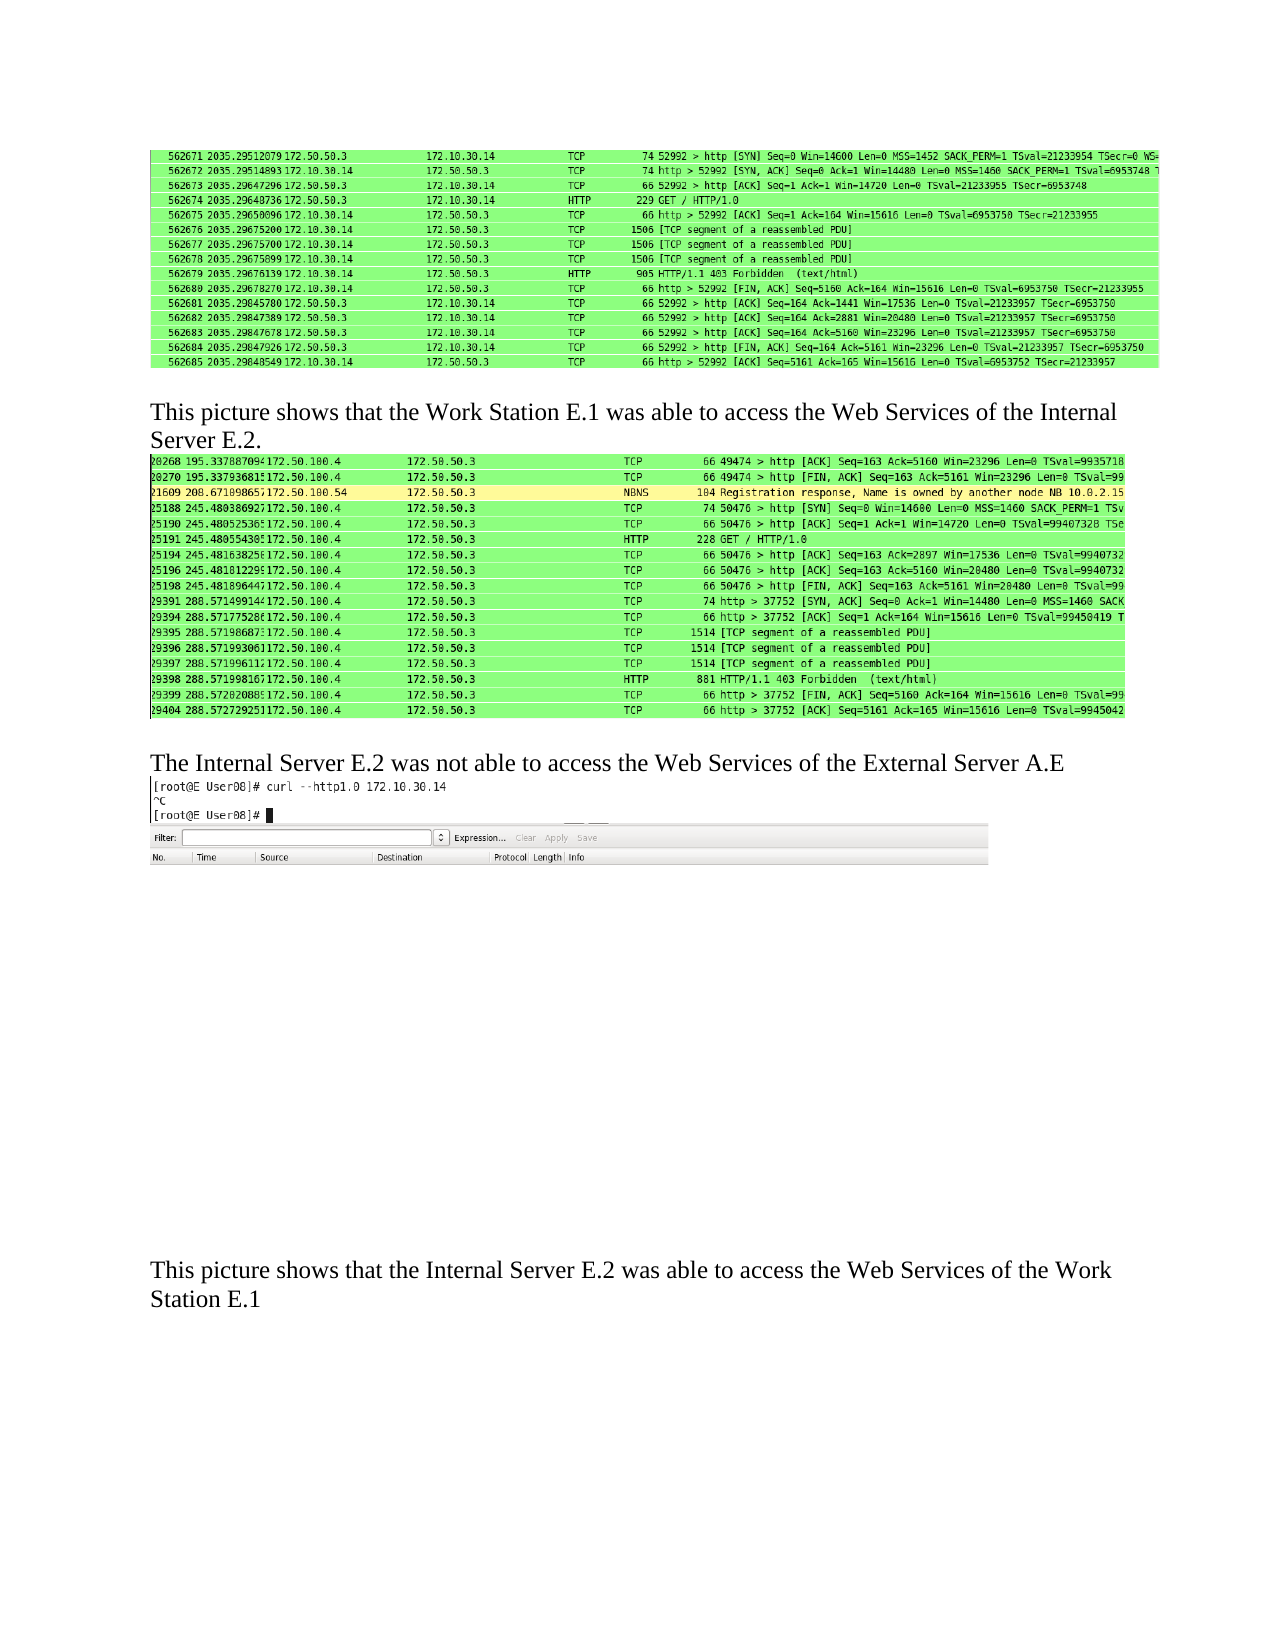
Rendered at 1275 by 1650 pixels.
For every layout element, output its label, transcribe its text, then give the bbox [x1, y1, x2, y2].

picture [150, 150, 1160, 368]
text The Internal Server E.2 was not able to access the Web Services of the External Server A.E [150, 748, 1125, 776]
picture [150, 454, 1125, 719]
text This picture shows that the Work Station E.1 was able to access the Web Services of the Internal Server E.2. [150, 397, 1125, 454]
text This picture shows that the Internal Server E.2 was able to access the Web Services of the Work Station E.1 [150, 1255, 1125, 1313]
picture [150, 776, 989, 1054]
